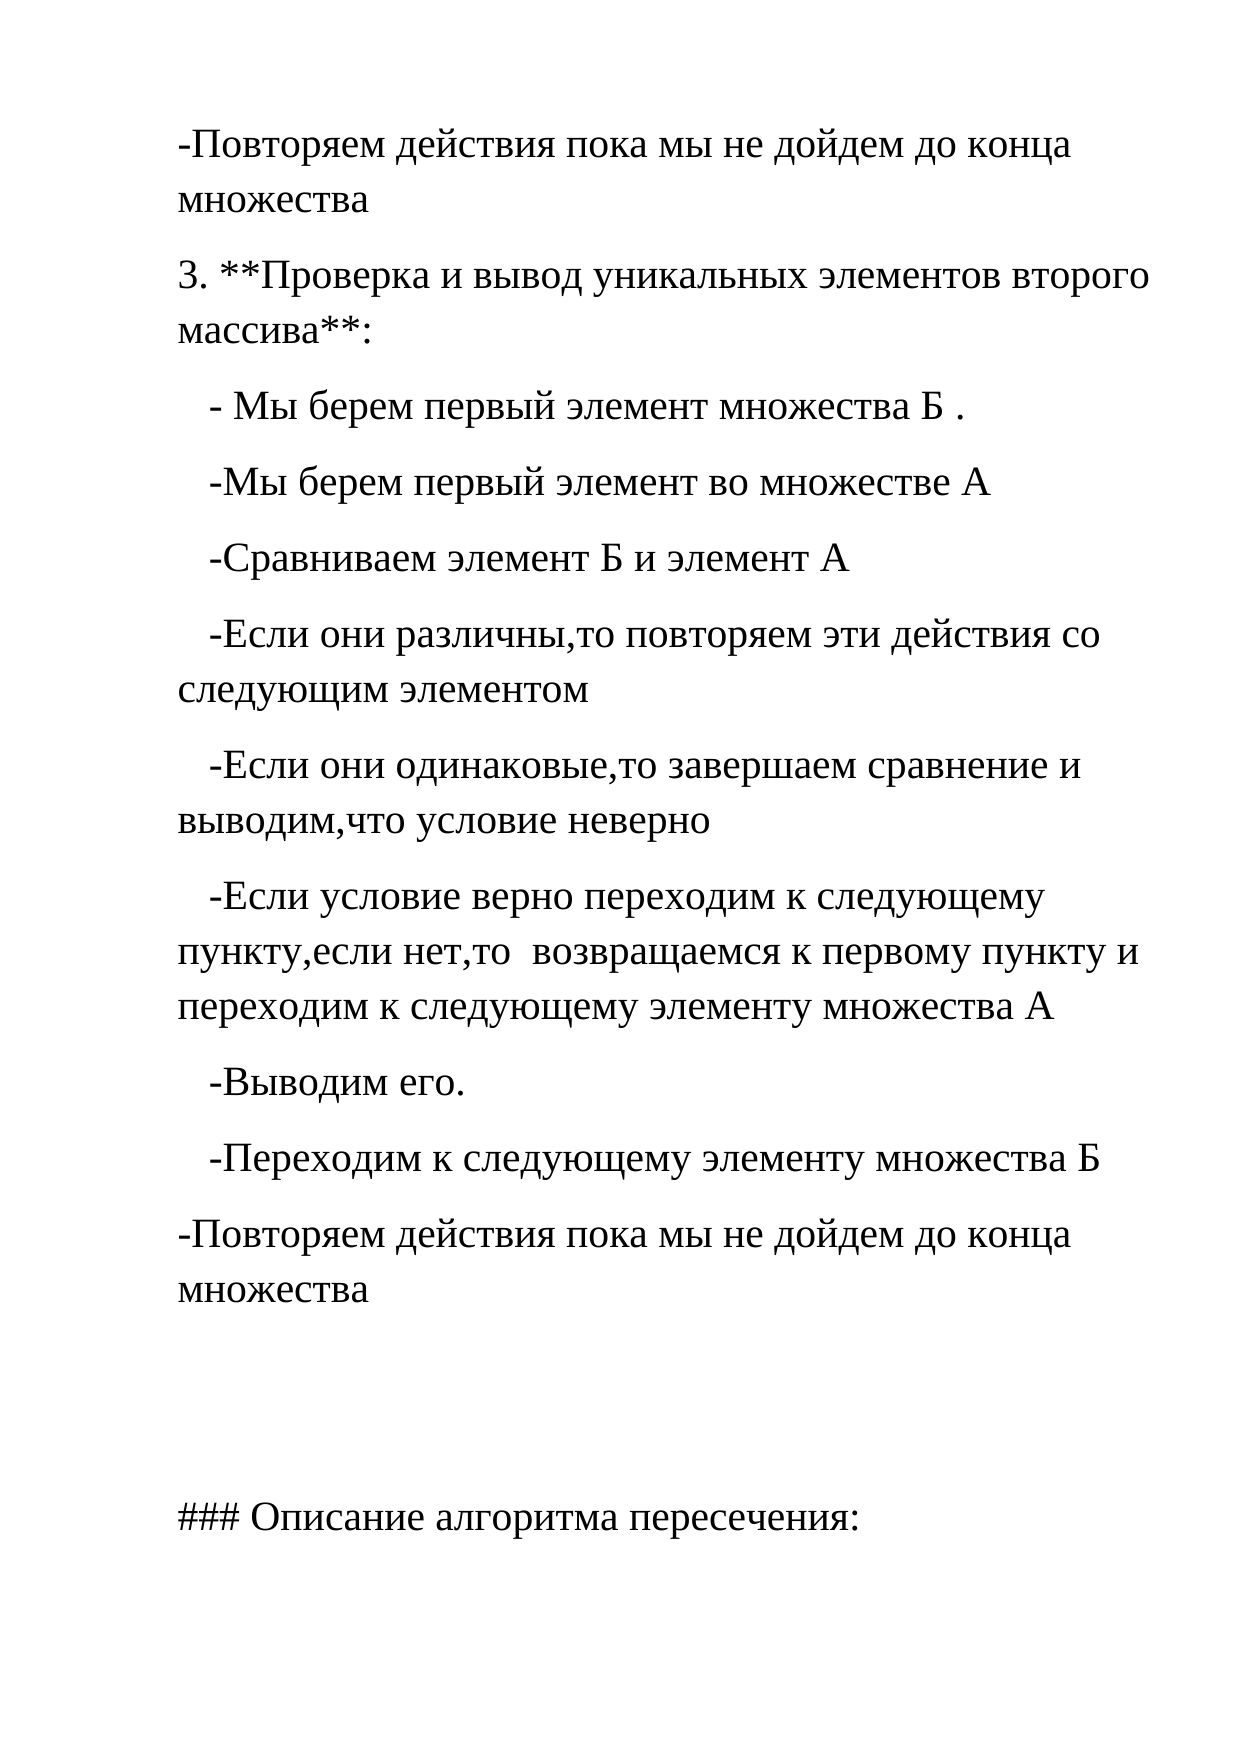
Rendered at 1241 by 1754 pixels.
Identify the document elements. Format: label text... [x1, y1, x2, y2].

text -Если условие верно переходим к следующему пункту,если нет,то возвращаемся к первому пункту и переходим к следующему элементу множества А [177, 870, 1152, 1028]
text ### Описание алгоритма пересечения: [177, 1491, 1152, 1539]
text -Сравниваем элемент Б и элемент А [177, 532, 1152, 580]
text -Повторяем действия пока мы не дойдем до конца множества [177, 118, 1152, 221]
text -Если они различны,то повторяем эти действия со следующим элементом [177, 608, 1152, 711]
text -Переходим к следующему элементу множества Б [177, 1132, 1152, 1180]
text 3. **Проверка и вывод уникальных элементов второго массива**: [177, 249, 1152, 352]
text -Мы берем первый элемент во множестве А [177, 456, 1152, 504]
text -Выводим его. [177, 1056, 1152, 1104]
text - Мы берем первый элемент множества Б . [177, 380, 1152, 428]
text -Повторяем действия пока мы не дойдем до конца множества [177, 1208, 1152, 1311]
text -Если они одинаковые,то завершаем сравнение и выводим,что условие неверно [177, 739, 1152, 842]
